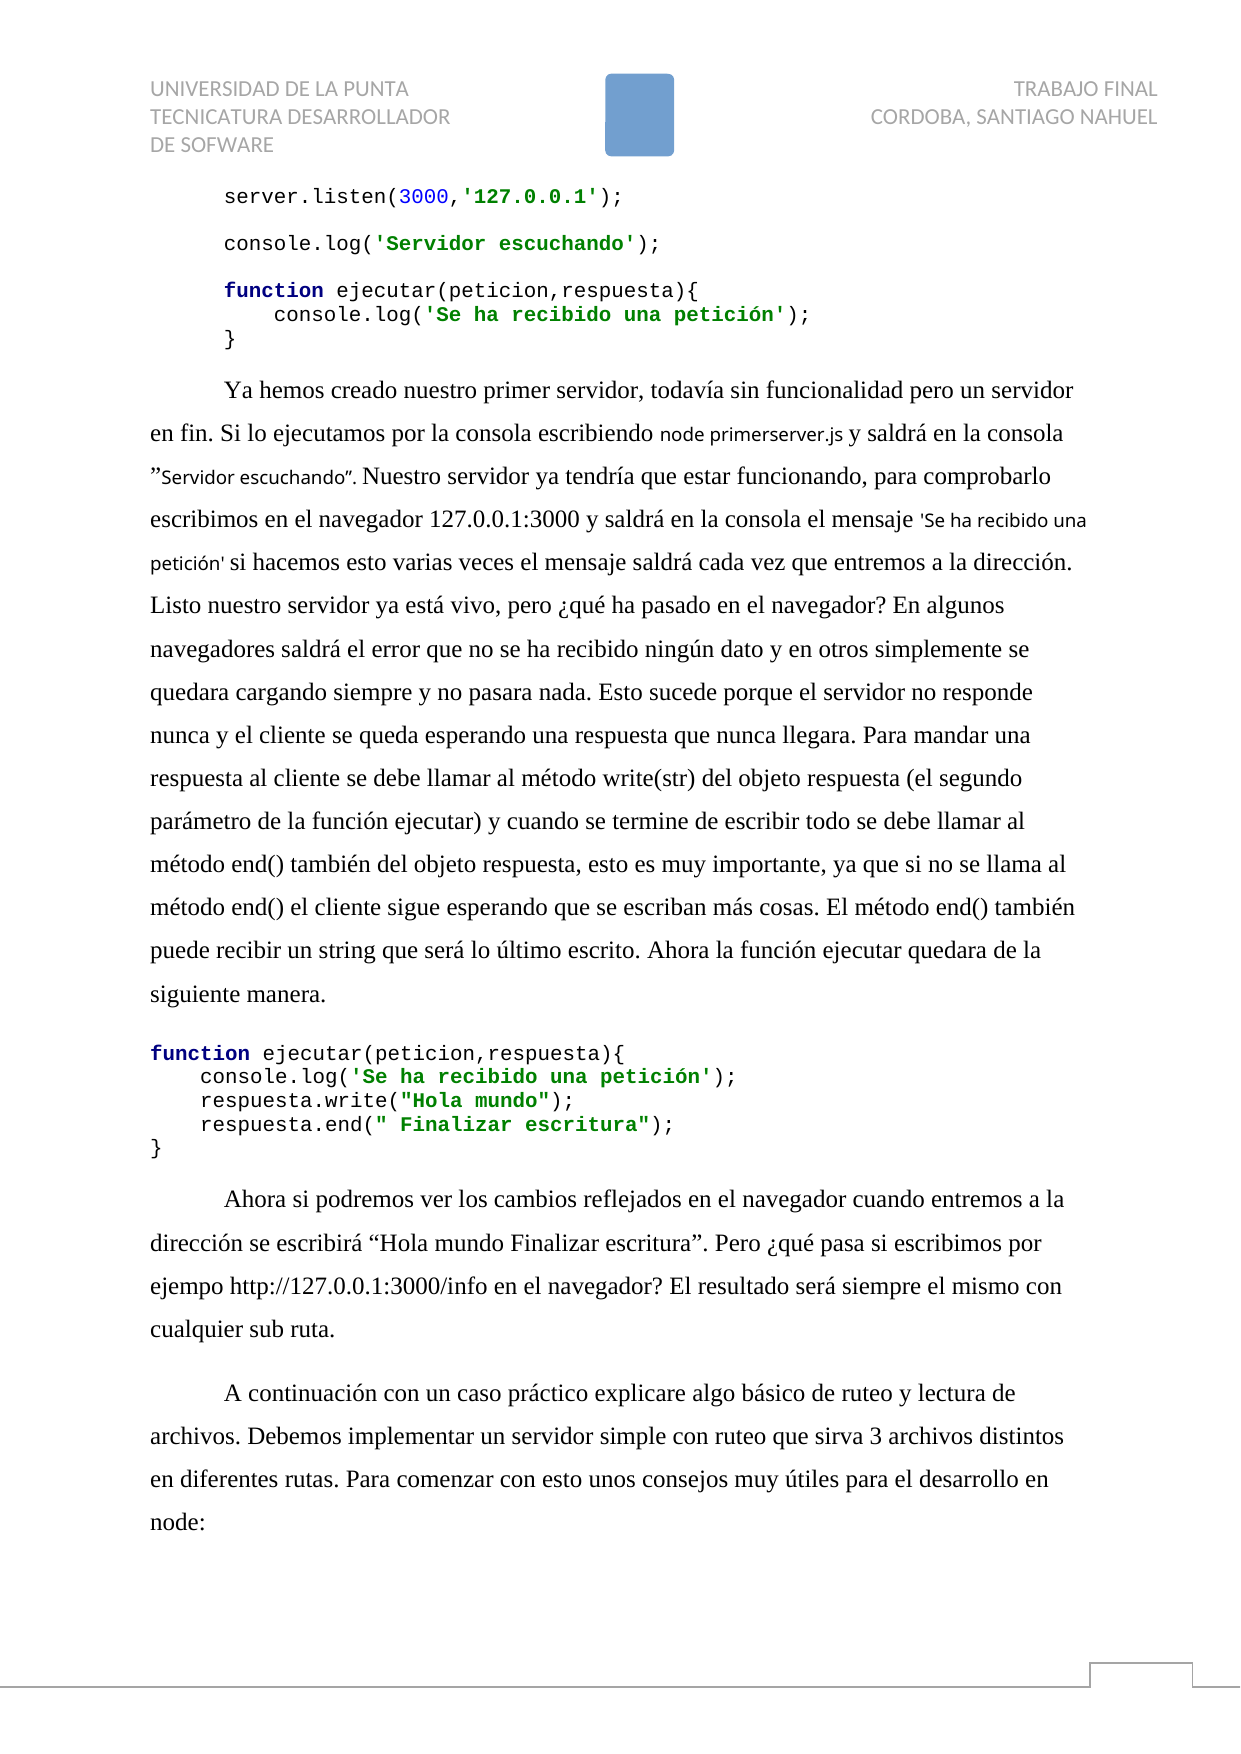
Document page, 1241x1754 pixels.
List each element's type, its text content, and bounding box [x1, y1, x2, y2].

text server.listen(3000,'127.0.0.1'); [224, 186, 1090, 209]
text respuesta.write("Hola mundo"); [150, 1090, 1090, 1114]
text Ya hemos creado nuestro primer servidor, todavía sin funcionalidad pero un servidor en fin. Si lo ejecutamos por la consola escribiendo node primerserver.js y saldrá en la consola ”Servidor escuchando”. Nuestro servidor ya tendría que estar funcionando, para comprobarlo escribimos en el navegador 127.0.0.1:3000 y saldrá en la consola el mensaje 'Se ha recibido una petición' si hacemos esto varias veces el mensaje saldrá cada vez que entremos a la dirección. Listo nuestro servidor ya está vivo, pero ¿qué ha pasado en el navegador? En algunos navegadores saldrá el error que no se ha recibido ningún dato y en otros simplemente se quedara cargando siempre y no pasara nada. Esto sucede porque el servidor no responde nunca y el cliente se queda esperando una respuesta que nunca llegara. Para mandar una respuesta al cliente se debe llamar al método write(str) del objeto respuesta (el segundo parámetro de la función ejecutar) y cuando se termine de escribir todo se debe llamar al método end() también del objeto respuesta, esto es muy importante, ya que si no se llama al método end() el cliente sigue esperando que se escriban más cosas. El método end() también puede recibir un string que será lo último escrito. Ahora la función ejecutar quedara de la siguiente manera. [150, 375, 1090, 1007]
text respuesta.end(" Finalizar escritura"); [150, 1114, 1090, 1137]
text function ejecutar(peticion,respuesta){ [150, 1043, 1090, 1066]
text console.log('Se ha recibido una petición'); [150, 1066, 1090, 1090]
text console.log('Servidor escuchando'); [224, 233, 1090, 257]
text } [150, 1137, 1090, 1161]
text Ahora si podremos ver los cambios reflejados en el navegador cuando entremos a la dirección se escribirá “Hola mundo Finalizar escritura”. Pero ¿qué pasa si escribimos por ejempo http://127.0.0.1:3000/info en el navegador? El resultado será siempre el mismo con cualquier sub ruta. [150, 1184, 1090, 1343]
text A continuación con un caso práctico explicare algo básico de ruteo y lectura de archivos. Debemos implementar un servidor simple con ruteo que sirva 3 archivos distintos en diferentes rutas. Para comenzar con esto unos consejos muy útiles para el desarrollo en node: [150, 1378, 1090, 1536]
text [224, 304, 1090, 328]
text } [224, 328, 1090, 351]
text function ejecutar(peticion,respuesta){ [224, 280, 1090, 304]
